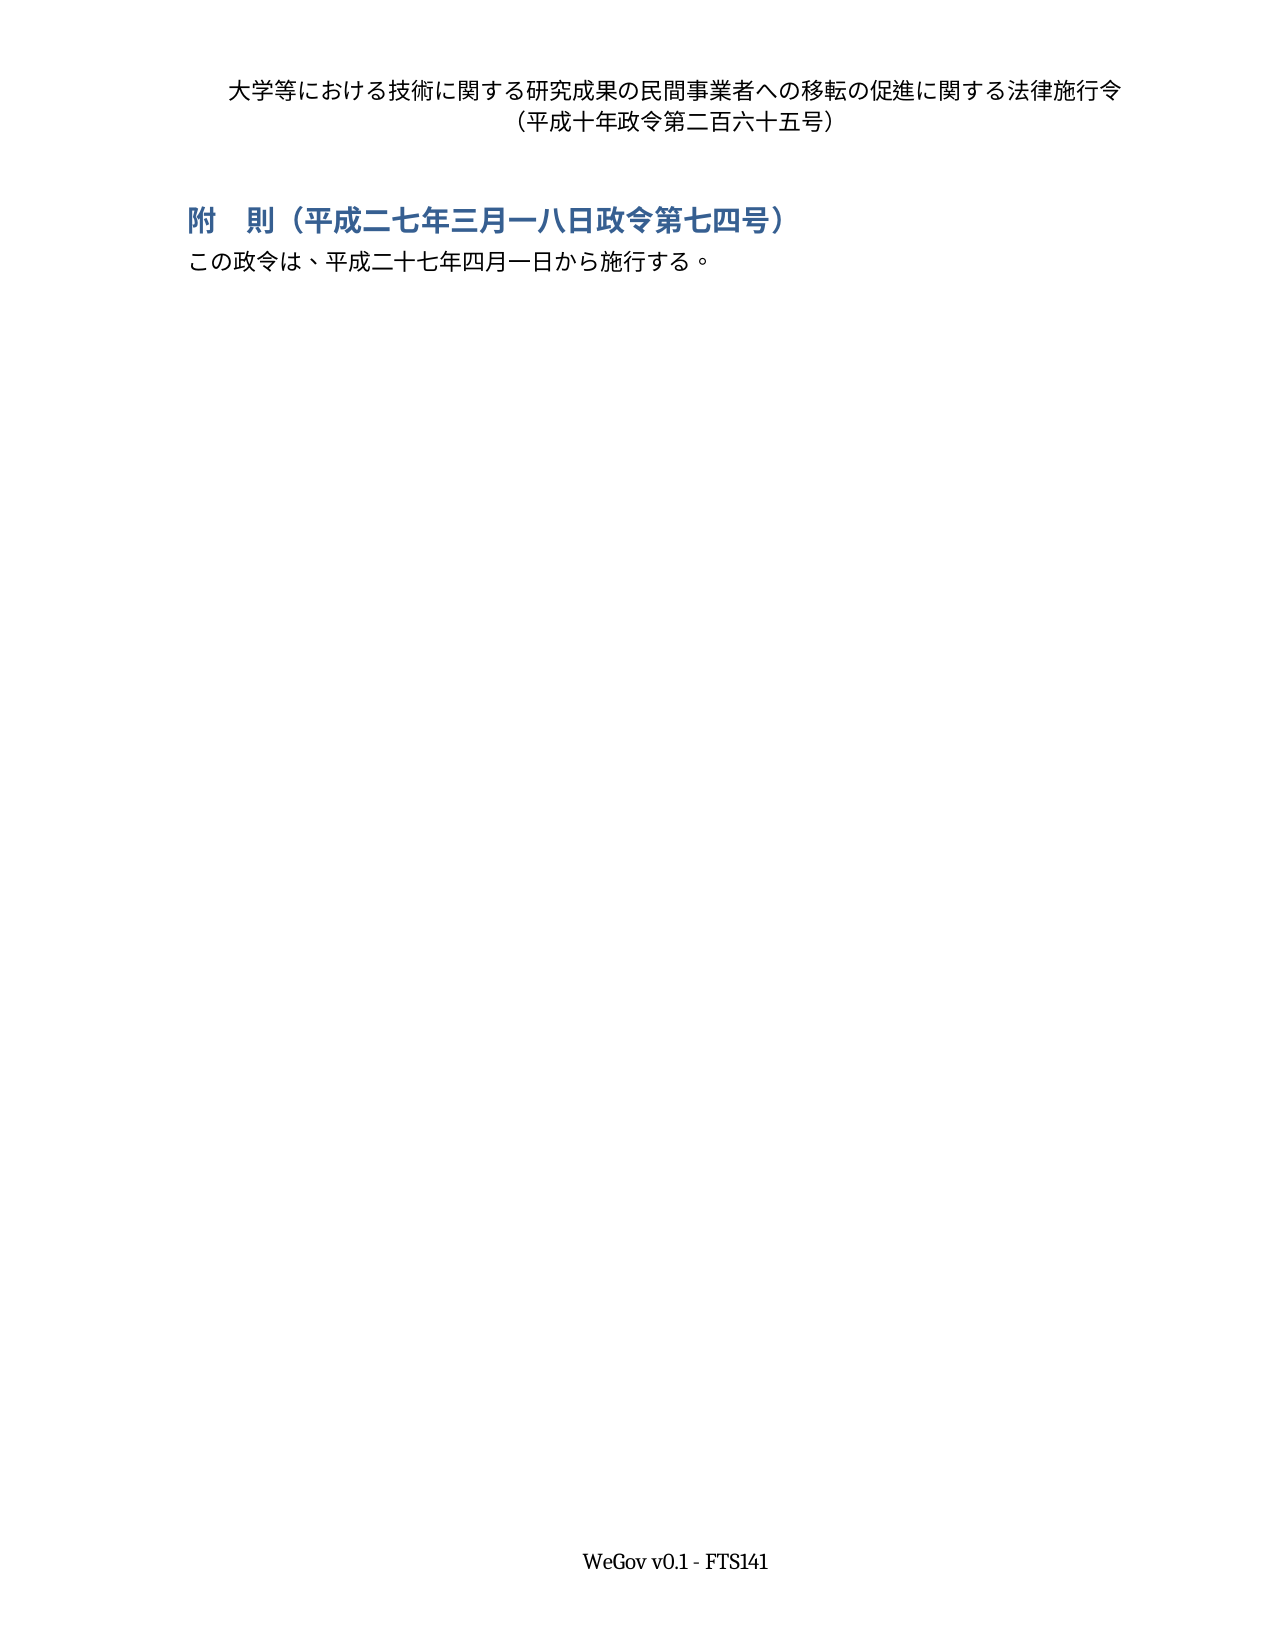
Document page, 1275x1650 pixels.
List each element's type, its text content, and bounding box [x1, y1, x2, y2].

text この政令は、平成二十七年四月一日から施行する。 [187, 246, 1087, 277]
subtitle 附 則（平成二七年三月一八日政令第七四号） [187, 200, 1087, 240]
